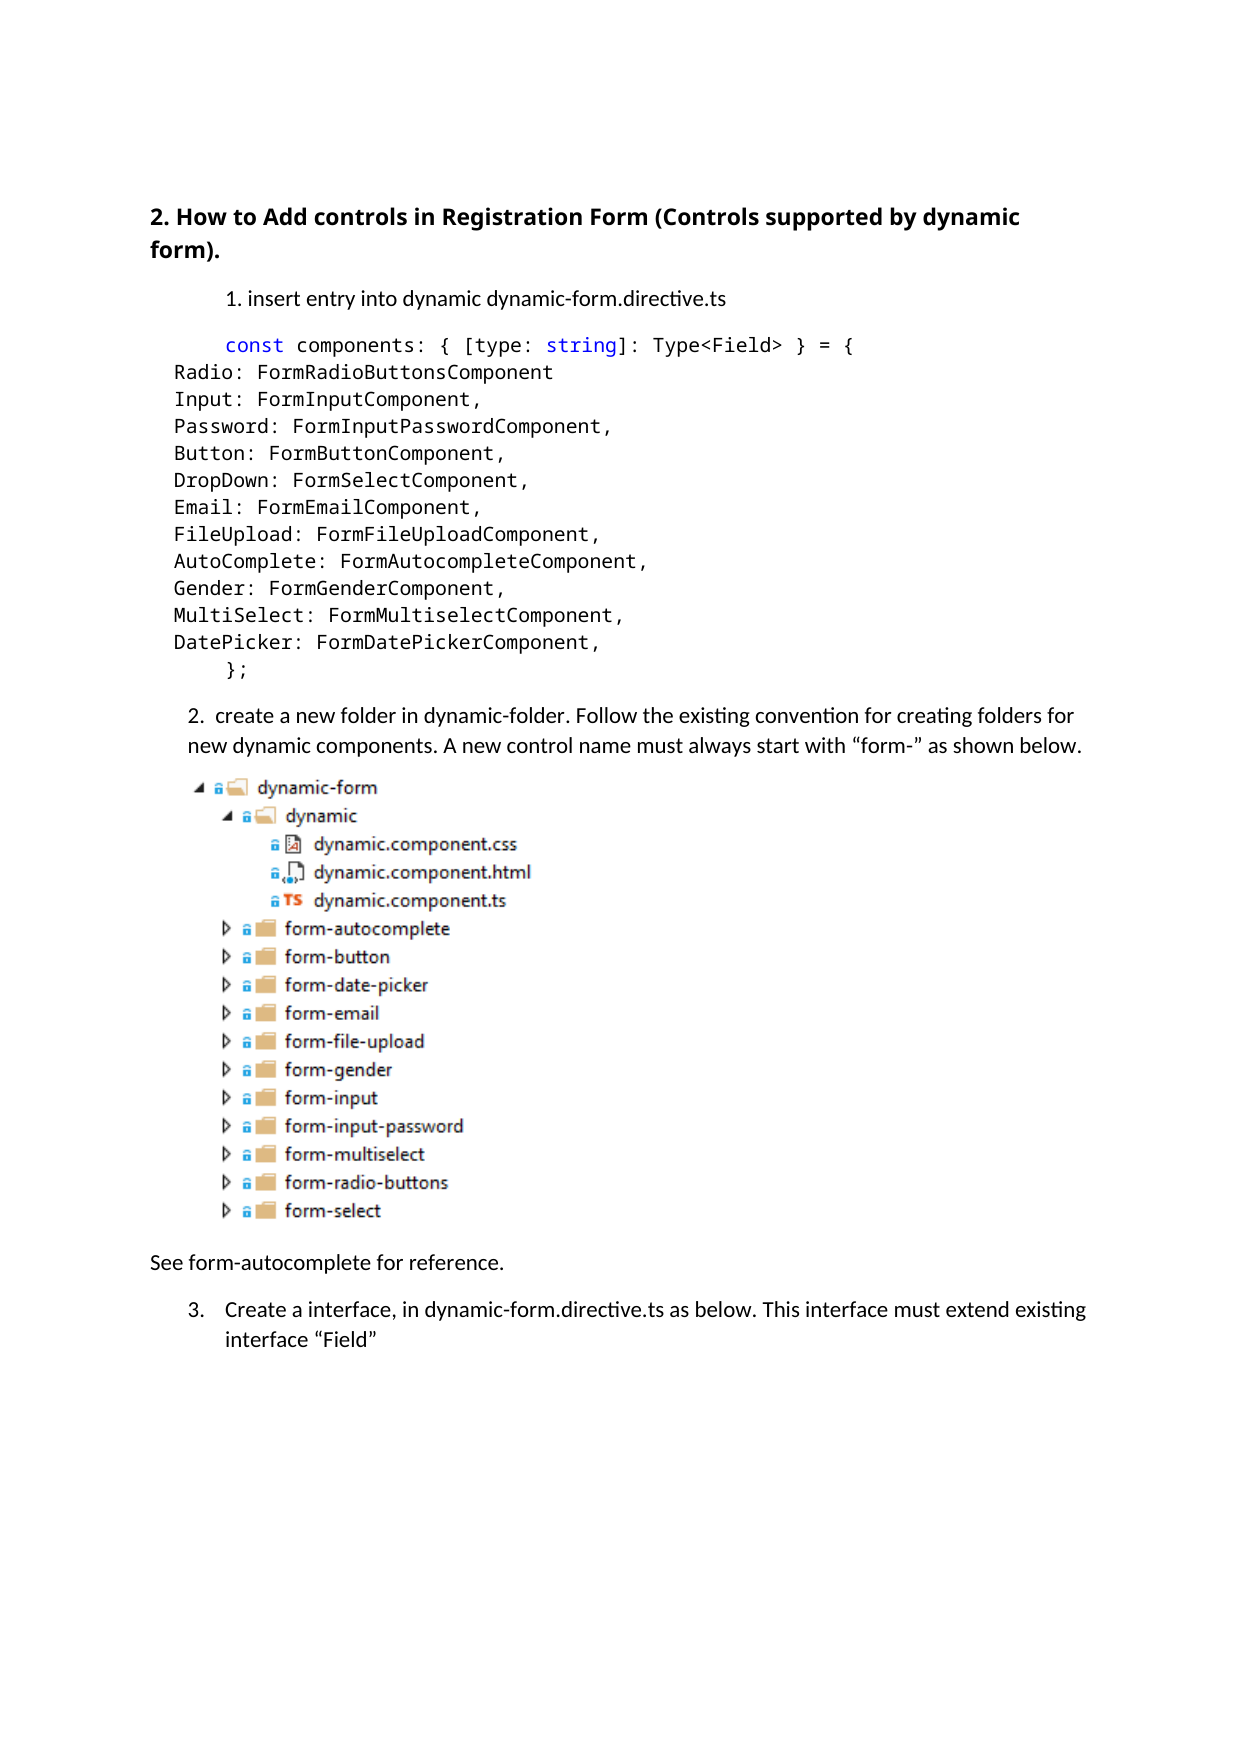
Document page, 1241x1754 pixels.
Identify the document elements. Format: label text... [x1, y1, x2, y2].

text See form-autocomplete for reference. [150, 1248, 1090, 1276]
text DatePicker: FormDatePickerComponent, [150, 628, 1090, 655]
text MultiSelect: FormMultiselectComponent, [150, 601, 1090, 628]
text Gender: FormGenderComponent, [150, 574, 1090, 601]
text 2. create a new folder in dynamic-folder. Follow the existing convention for creating folders for new dynamic components. A new control name must always start with “form-” as shown below. [187, 701, 1090, 759]
text 1. insert entry into dynamic dynamic-form.directive.ts [150, 284, 1090, 313]
text Button: FormButtonComponent, [150, 439, 1090, 466]
text Radio: FormRadioButtonsComponent [150, 358, 1090, 385]
text DropDown: FormSelectComponent, [150, 466, 1090, 493]
text Password: FormInputPasswordComponent, [150, 412, 1090, 439]
text AutoComplete: FormAutocompleteComponent, [150, 547, 1090, 574]
text FileUpload: FormFileUploadComponent, [150, 520, 1090, 547]
text }; [150, 655, 1090, 682]
picture [187, 778, 572, 1230]
text Email: FormEmailComponent, [150, 493, 1090, 520]
list Create a interface, in dynamic-form.directive.ts as below. This interface must extend existing interface “Field” [187, 1295, 1090, 1353]
text 2. How to Add controls in Registration Form (Controls supported by dynamic form). [150, 200, 1090, 265]
text const components: { [type: string]: Type<Field> } = { [150, 331, 1090, 358]
text Input: FormInputComponent, [150, 385, 1090, 412]
